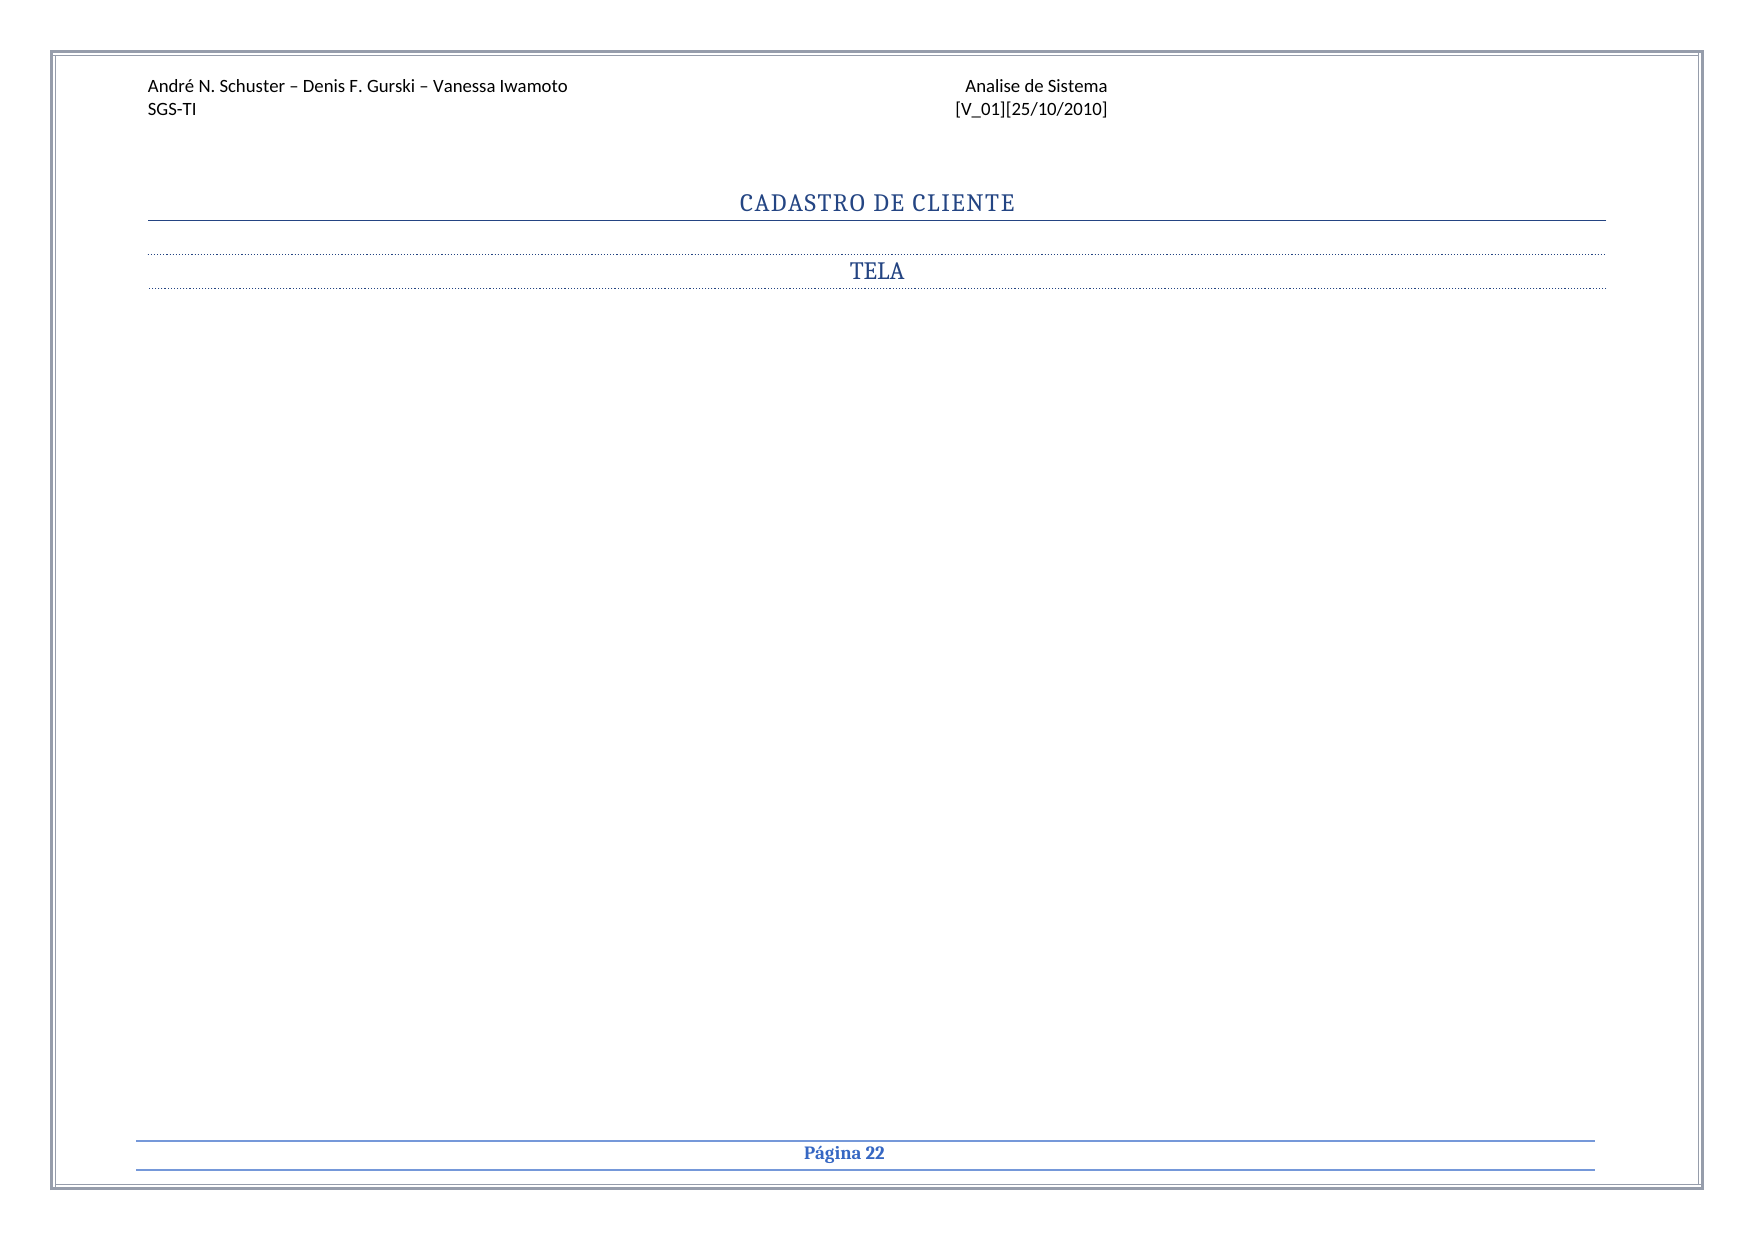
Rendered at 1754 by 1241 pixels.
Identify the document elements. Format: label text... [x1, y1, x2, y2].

subtitle Tela [148, 254, 1606, 289]
subtitle Cadastro de cliente [148, 189, 1606, 220]
